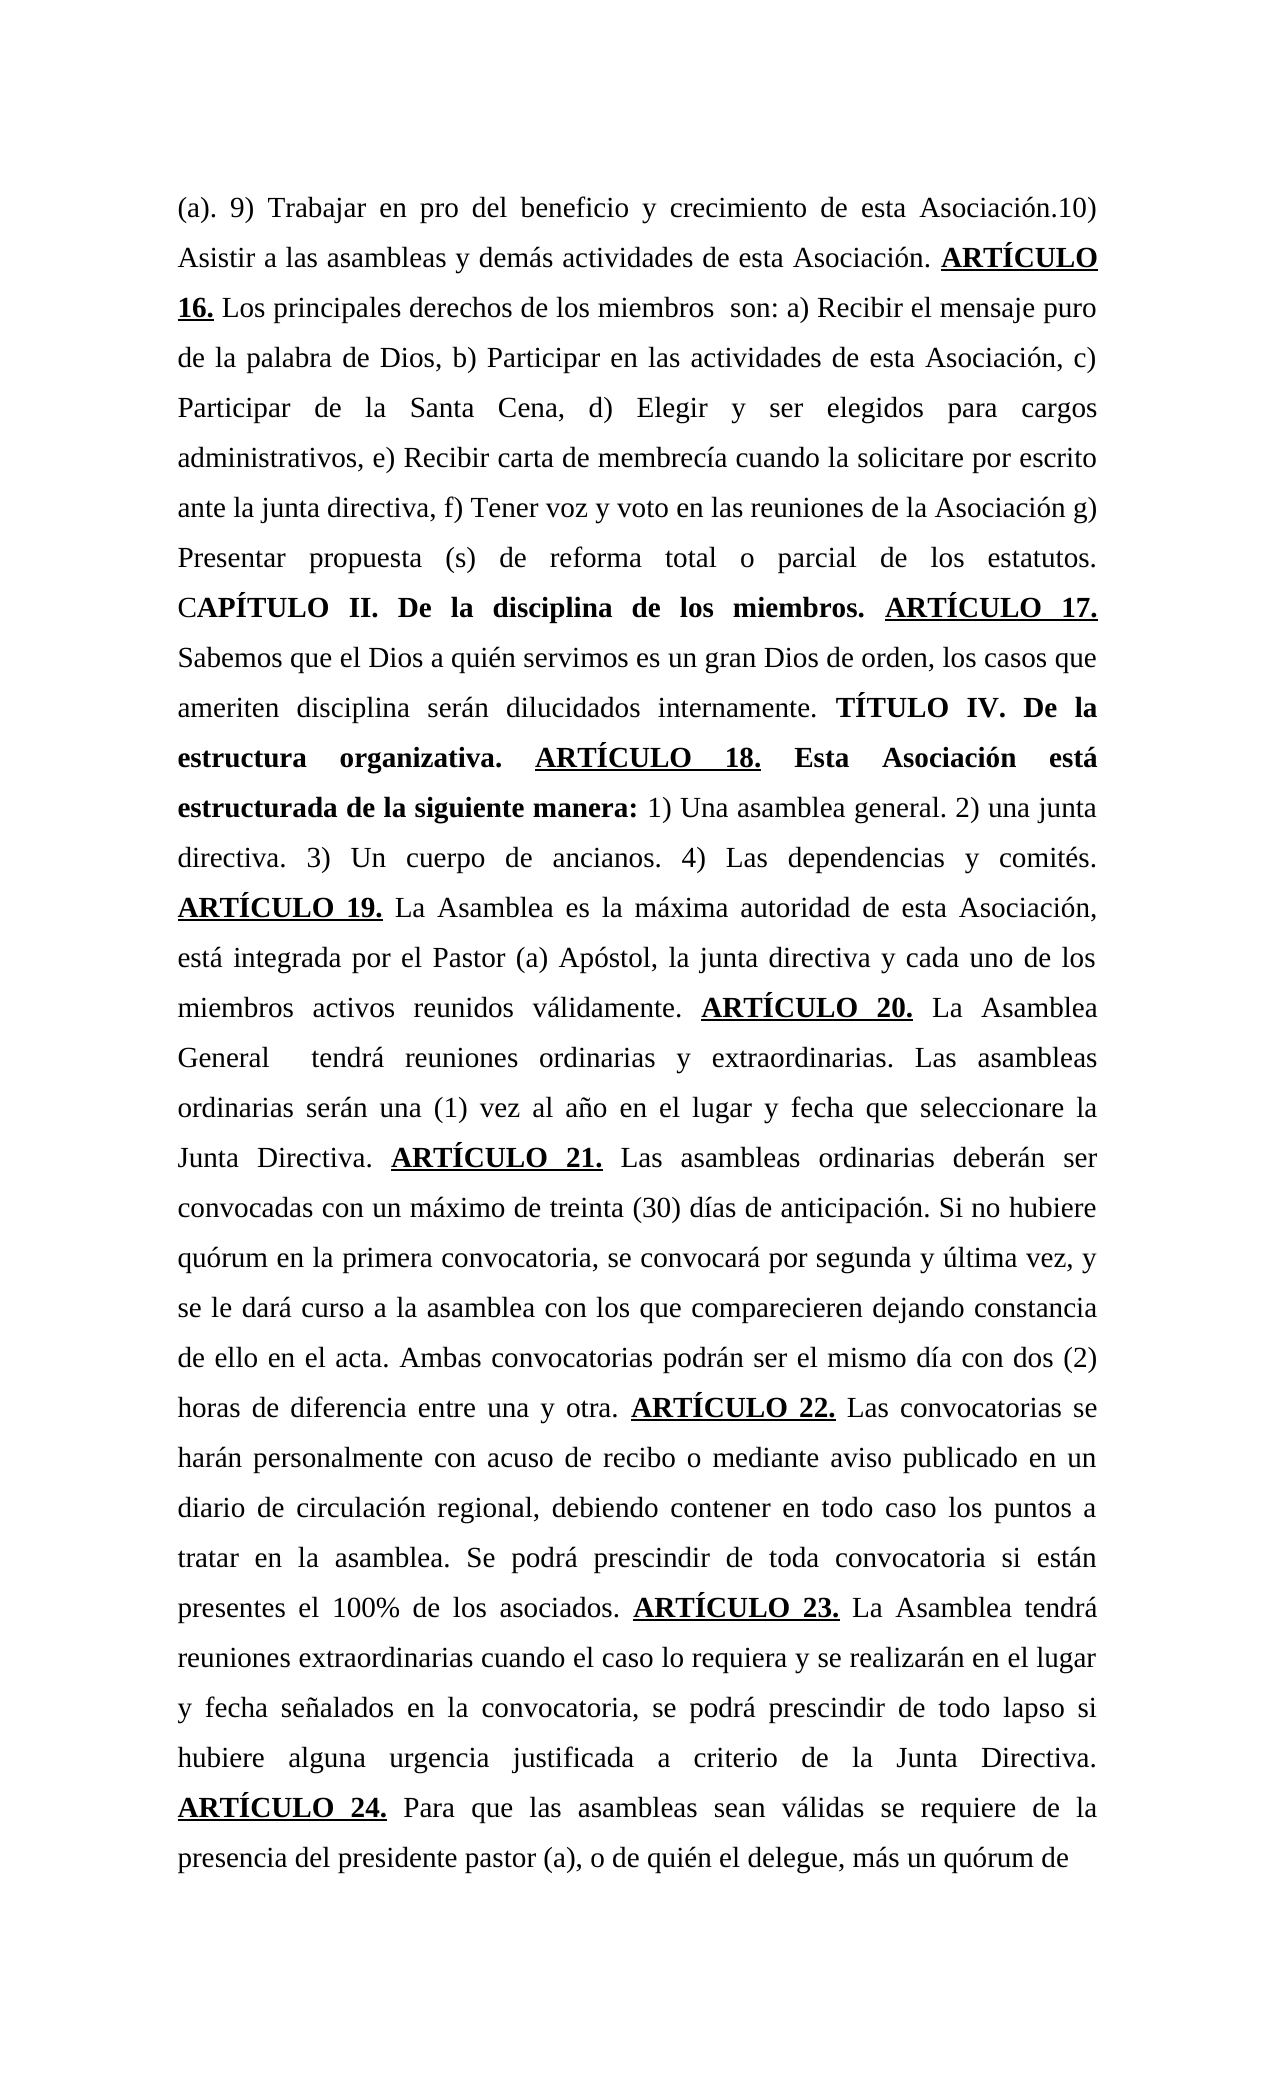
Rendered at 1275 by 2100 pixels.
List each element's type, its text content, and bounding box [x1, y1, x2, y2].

text (a). 9) Trabajar en pro del beneficio y crecimiento de esta Asociación.10) Asistir a las asambleas y demás actividades de esta Asociación. ARTÍCULO 16. Los principales derechos de los miembros son: a) Recibir el mensaje puro de la palabra de Dios, b) Participar en las actividades de esta Asociación, c) Participar de la Santa Cena, d) Elegir y ser elegidos para cargos administrativos, e) Recibir carta de membrecía cuando la solicitare por escrito ante la junta directiva, f) Tener voz y voto en las reuniones de la Asociación g) Presentar propuesta (s) de reforma total o parcial de los estatutos. CAPÍTULO II. De la disciplina de los miembros. ARTÍCULO 17. Sabemos que el Dios a quién servimos es un gran Dios de orden, los casos que ameriten disciplina serán dilucidados internamente. TÍTULO IV. De la estructura organizativa. ARTÍCULO 18. Esta Asociación está estructurada de la siguiente manera: 1) Una asamblea general. 2) una junta directiva. 3) Un cuerpo de ancianos. 4) Las dependencias y comités. ARTÍCULO 19. La Asamblea es la máxima autoridad de esta Asociación, está integrada por el Pastor (a) Apóstol, la junta directiva y cada uno de los miembros activos reunidos válidamente. ARTÍCULO 20. La Asamblea General tendrá reuniones ordinarias y extraordinarias. Las asambleas ordinarias serán una (1) vez al año en el lugar y fecha que seleccionare la Junta Directiva. ARTÍCULO 21. Las asambleas ordinarias deberán ser convocadas con un máximo de treinta (30) días de anticipación. Si no hubiere quórum en la primera convocatoria, se convocará por segunda y última vez, y se le dará curso a la asamblea con los que comparecieren dejando constancia de ello en el acta. Ambas convocatorias podrán ser el mismo día con dos (2) horas de diferencia entre una y otra. ARTÍCULO 22. Las convocatorias se harán personalmente con acuso de recibo o mediante aviso publicado en un diario de circulación regional, debiendo contener en todo caso los puntos a tratar en la asamblea. Se podrá prescindir de toda convocatoria si están presentes el 100% de los asociados. ARTÍCULO 23. La Asamblea tendrá reuniones extraordinarias cuando el caso lo requiera y se realizarán en el lugar y fecha señalados en la convocatoria, se podrá prescindir de todo lapso si hubiere alguna urgencia justificada a criterio de la Junta Directiva. ARTÍCULO 24. Para que las asambleas sean válidas se requiere de la presencia del presidente pastor (a), o de quién el delegue, más un quórum de [177, 177, 1098, 1877]
